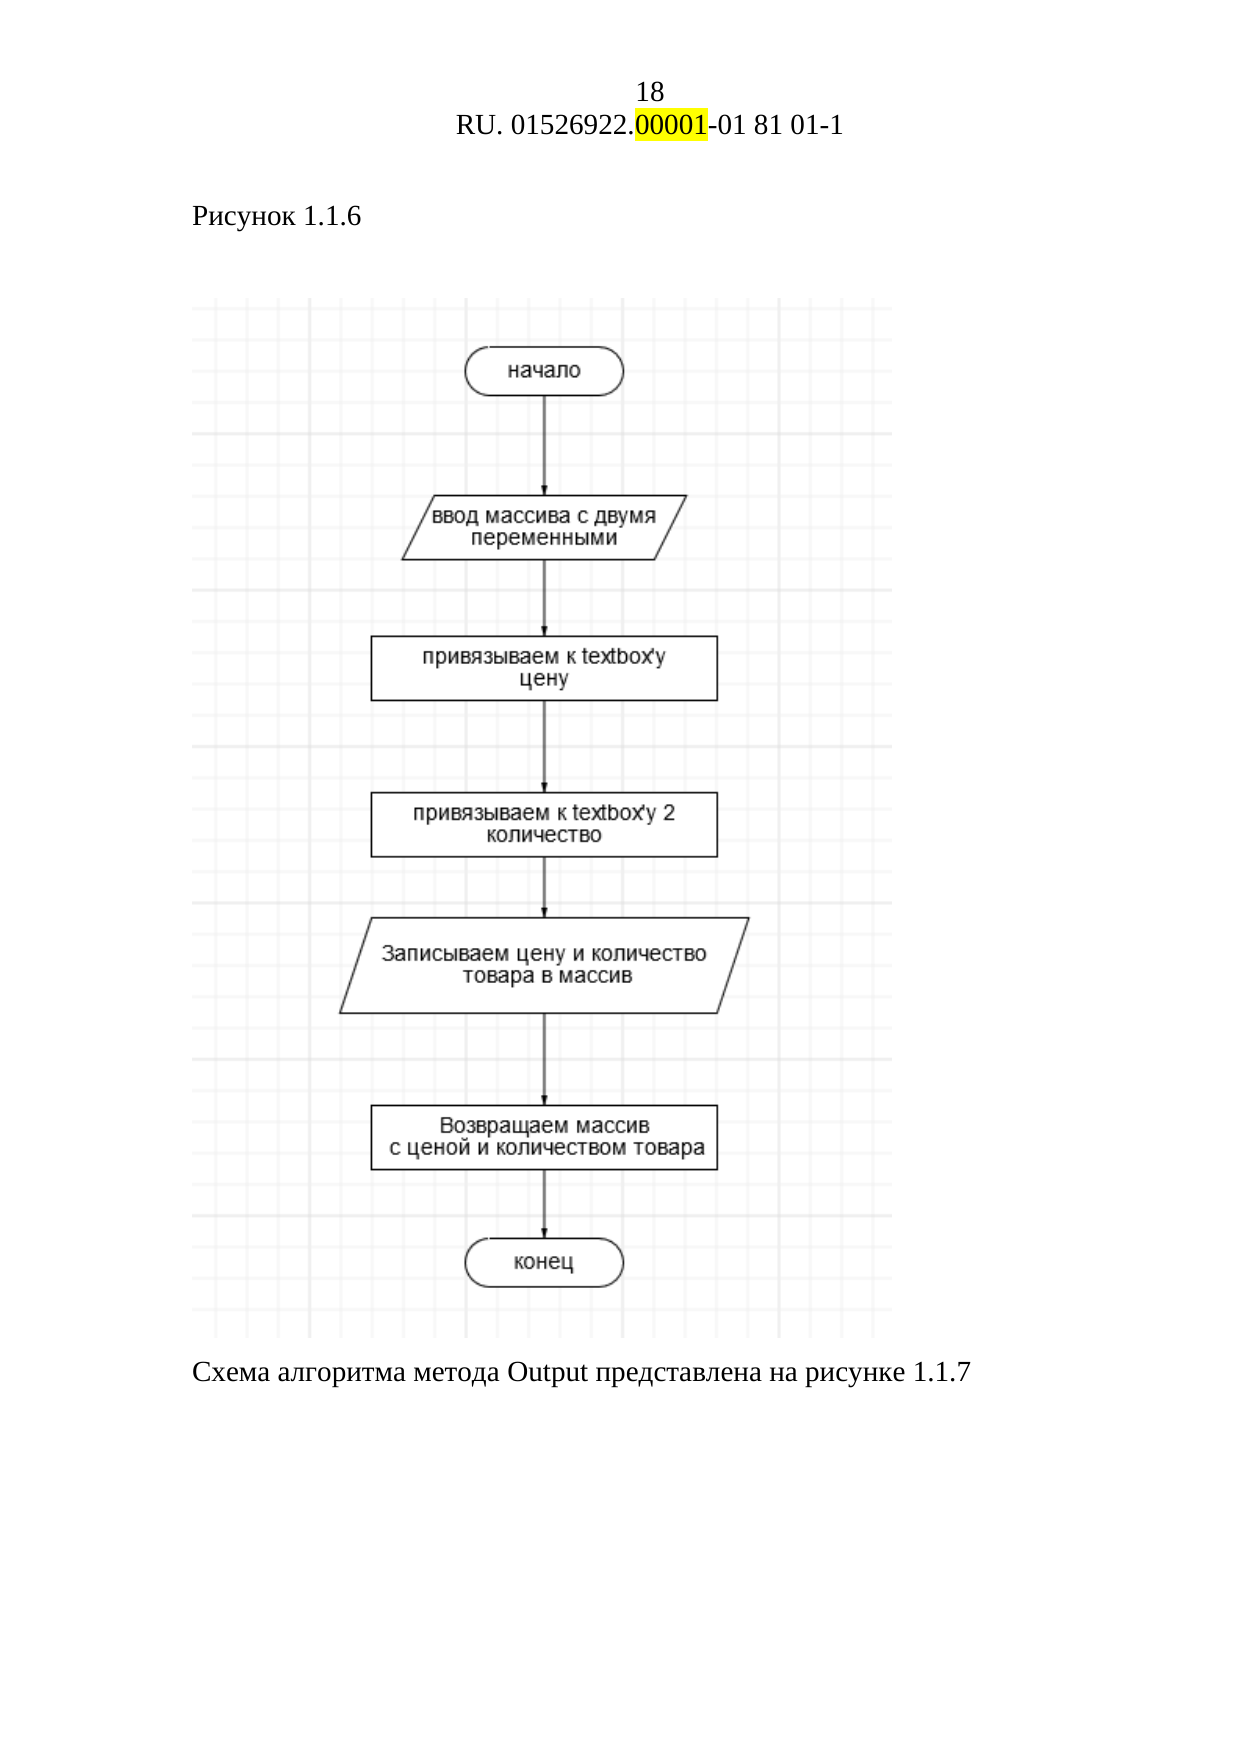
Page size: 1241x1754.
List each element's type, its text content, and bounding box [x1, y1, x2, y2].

text Схема алгоритма метода Output представлена на рисунке 1.1.7 [118, 1354, 1181, 1388]
text Рисунок 1.1.6 [118, 198, 1181, 232]
picture [192, 298, 892, 1338]
